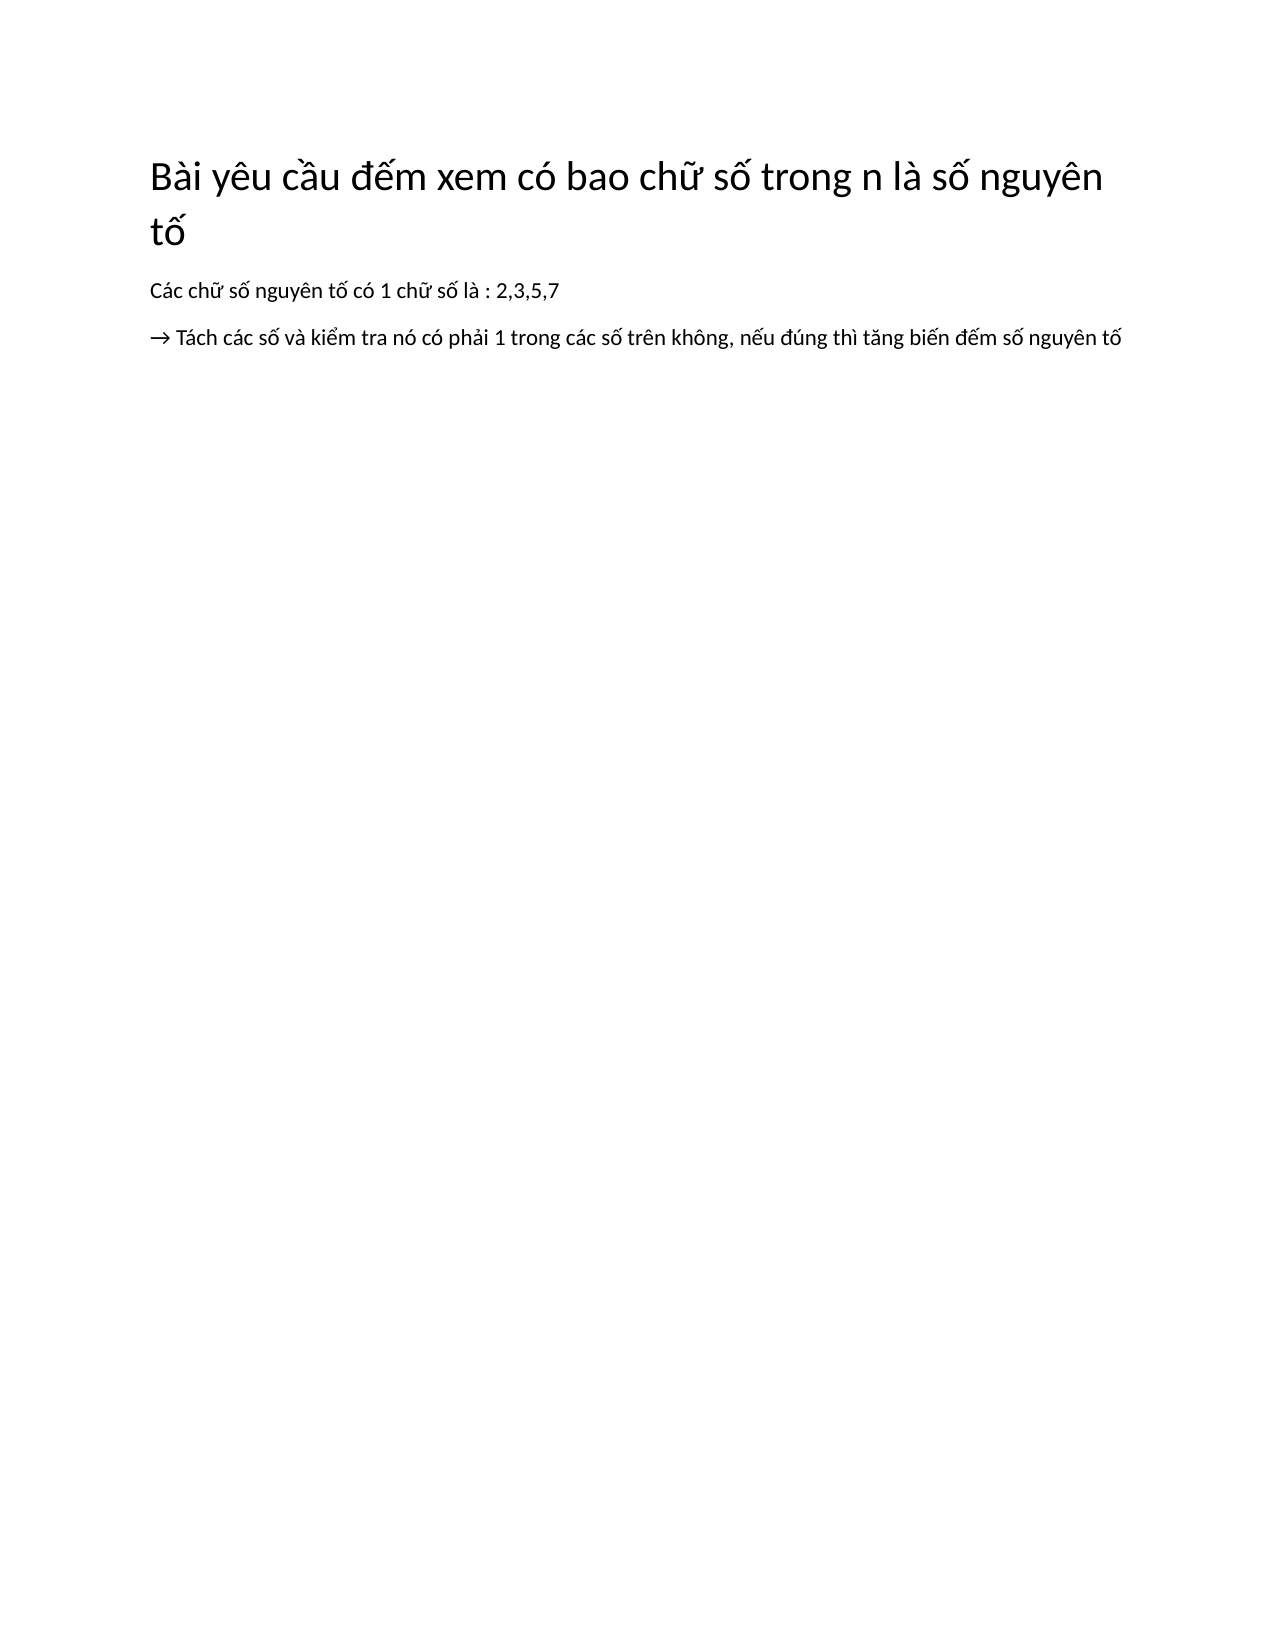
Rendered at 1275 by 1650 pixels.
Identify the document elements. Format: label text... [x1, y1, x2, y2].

text → Tách các số và kiểm tra nó có phải 1 trong các số trên không, nếu đúng thì tăng biến đếm số nguyên tố [150, 323, 1125, 351]
text Bài yêu cầu đếm xem có bao chữ số trong n là số nguyên tố [150, 150, 1125, 256]
text Các chữ số nguyên tố có 1 chữ số là : 2,3,5,7 [150, 276, 1125, 304]
